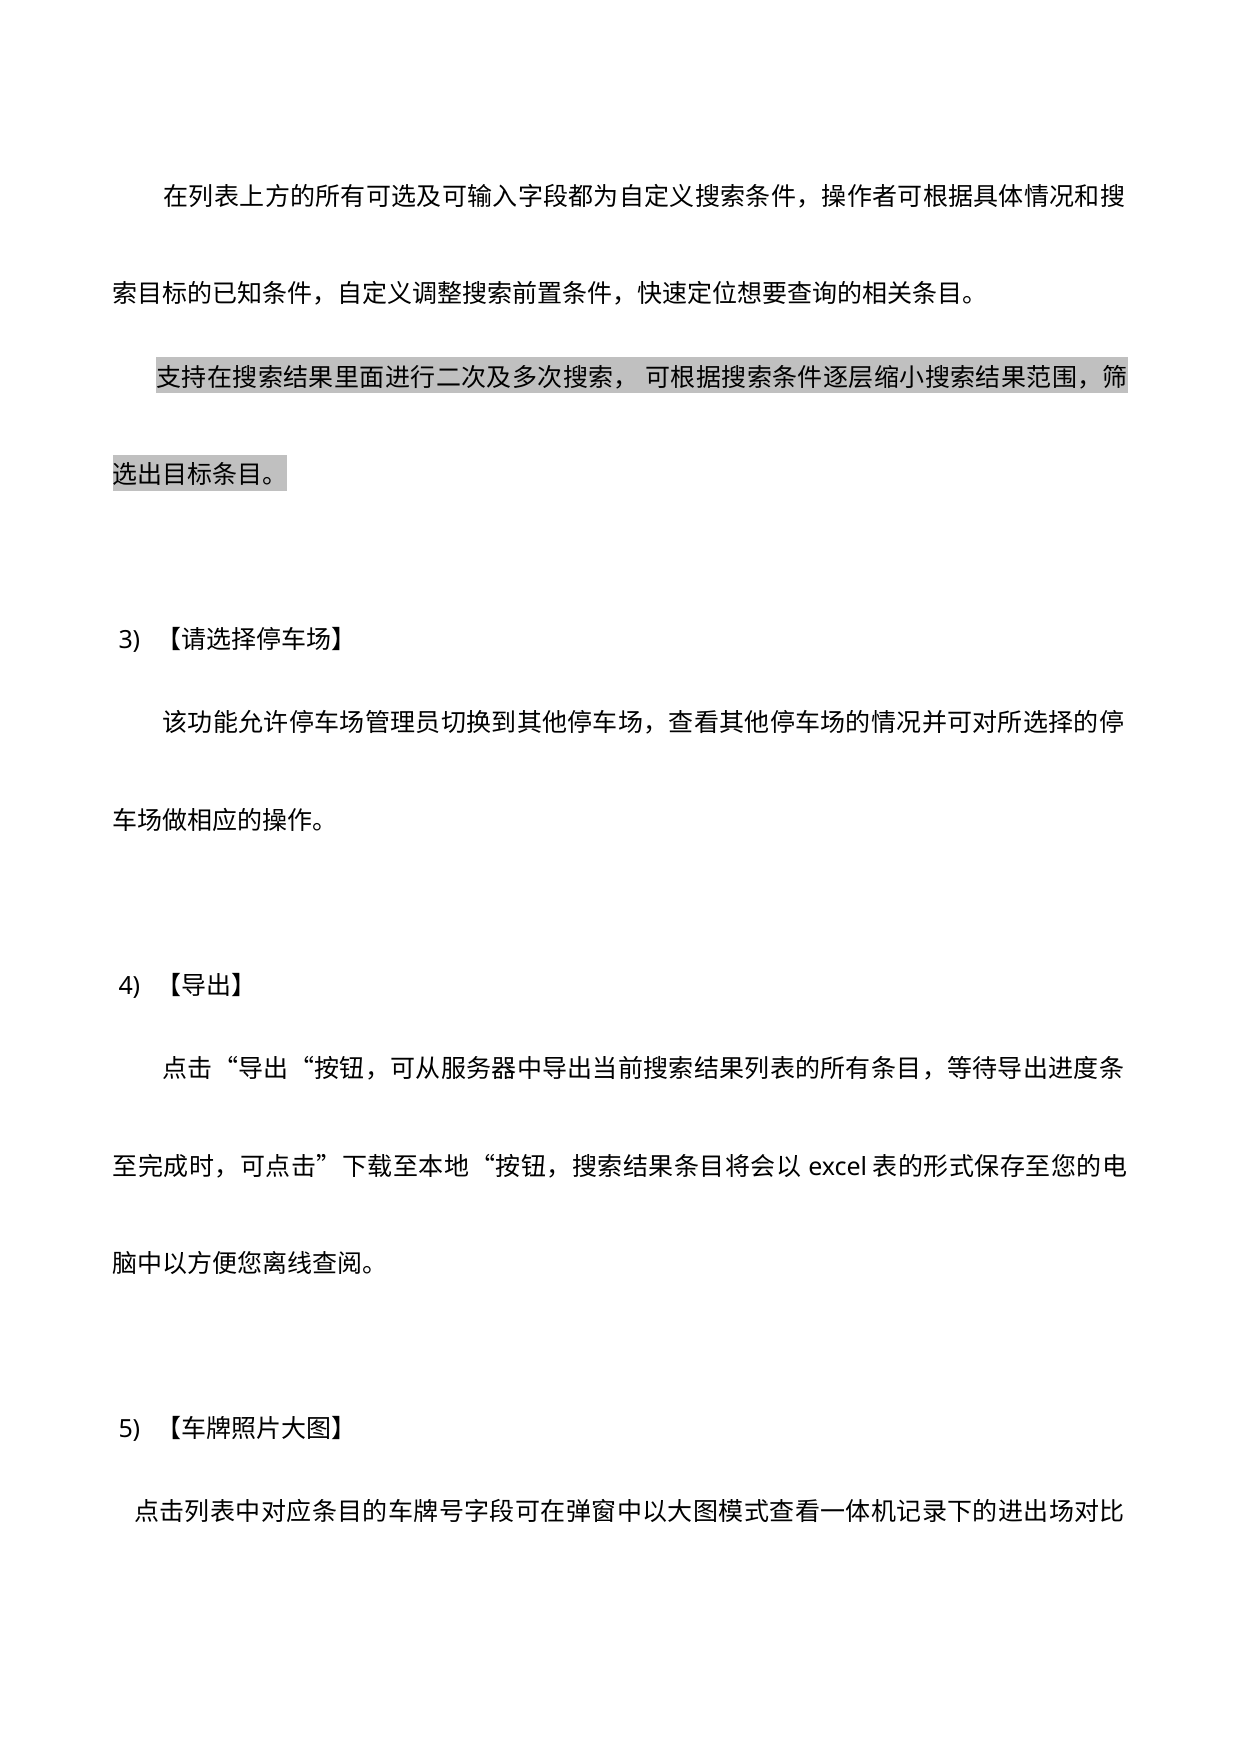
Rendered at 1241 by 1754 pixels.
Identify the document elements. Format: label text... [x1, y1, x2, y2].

list 支持在搜索结果里面进行二次及多次搜索， 可根据搜索条件逐层缩小搜索结果范围，筛选出目标条目。 [112, 343, 1128, 505]
list 【导出】 [112, 951, 1128, 1016]
list 该功能允许停车场管理员切换到其他停车场，查看其他停车场的情况并可对所选择的停车场做相应的操作。 [112, 688, 1128, 851]
list 【请选择停车场】 [112, 605, 1128, 670]
list 在列表上方的所有可选及可输入字段都为自定义搜索条件，操作者可根据具体情况和搜索目标的已知条件，自定义调整搜索前置条件，快速定位想要查询的相关条目。 [112, 162, 1128, 324]
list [112, 1477, 1128, 1542]
list 【车牌照片大图】 [112, 1394, 1128, 1459]
list 点击“导出“按钮，可从服务器中导出当前搜索结果列表的所有条目，等待导出进度条至完成时，可点击”下载至本地“按钮，搜索结果条目将会以excel表的形式保存至您的电脑中以方便您离线查阅。 [112, 1034, 1128, 1294]
